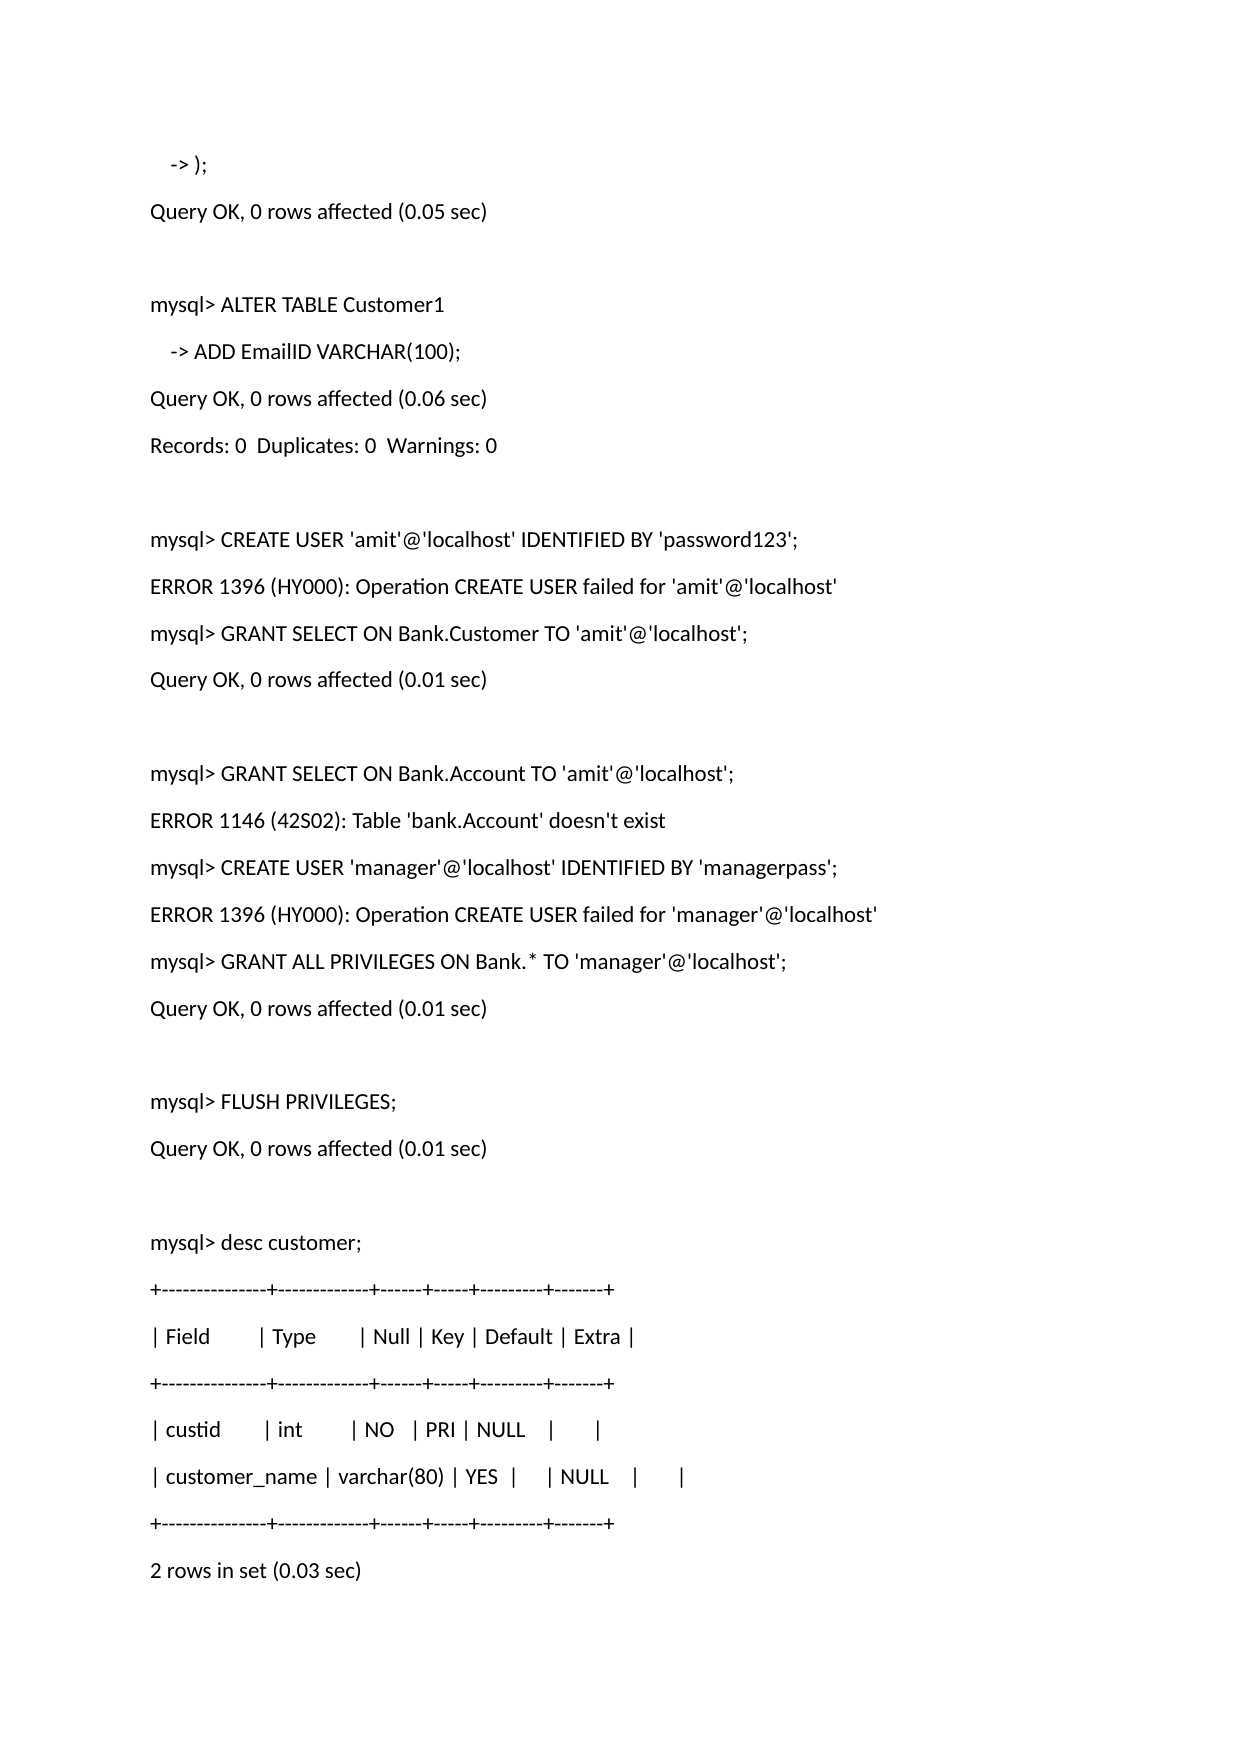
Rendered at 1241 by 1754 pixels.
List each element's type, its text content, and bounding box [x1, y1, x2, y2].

text Query OK, 0 rows affected (0.05 sec) [150, 197, 1090, 225]
text Query OK, 0 rows affected (0.01 sec) [150, 994, 1090, 1022]
text mysql> FLUSH PRIVILEGES; [150, 1087, 1090, 1116]
text Query OK, 0 rows affected (0.06 sec) [150, 384, 1090, 412]
text mysql> ALTER TABLE Customer1 [150, 291, 1090, 319]
text | Field | Type | Null | Key | Default | Extra | [150, 1322, 1090, 1350]
text ERROR 1396 (HY000): Operation CREATE USER failed for 'amit'@'localhost' [150, 572, 1090, 600]
text mysql> GRANT SELECT ON Bank.Customer TO 'amit'@'localhost'; [150, 619, 1090, 647]
text | customer_name | varchar(80) | YES | | NULL | | [150, 1462, 1090, 1491]
text ERROR 1396 (HY000): Operation CREATE USER failed for 'manager'@'localhost' [150, 900, 1090, 928]
text mysql> GRANT SELECT ON Bank.Account TO 'amit'@'localhost'; [150, 759, 1090, 787]
text mysql> desc customer; [150, 1228, 1090, 1256]
text mysql> GRANT ALL PRIVILEGES ON Bank.* TO 'manager'@'localhost'; [150, 947, 1090, 975]
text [150, 1509, 1090, 1537]
text 2 rows in set (0.03 sec) [150, 1556, 1090, 1584]
text Records: 0 Duplicates: 0 Warnings: 0 [150, 431, 1090, 459]
text -> ); [150, 150, 1090, 178]
text Query OK, 0 rows affected (0.01 sec) [150, 1134, 1090, 1162]
text mysql> CREATE USER 'amit'@'localhost' IDENTIFIED BY 'password123'; [150, 525, 1090, 553]
text -> ADD EmailID VARCHAR(100); [150, 337, 1090, 366]
text ERROR 1146 (42S02): Table 'bank.Account' doesn't exist [150, 806, 1090, 834]
text mysql> CREATE USER 'manager'@'localhost' IDENTIFIED BY 'managerpass'; [150, 853, 1090, 881]
text +---------------+-------------+------+-----+---------+-------+ [150, 1275, 1090, 1303]
text +---------------+-------------+------+-----+---------+-------+ [150, 1369, 1090, 1397]
text Query OK, 0 rows affected (0.01 sec) [150, 666, 1090, 694]
text | custid | int | NO | PRI | NULL | | [150, 1416, 1090, 1444]
